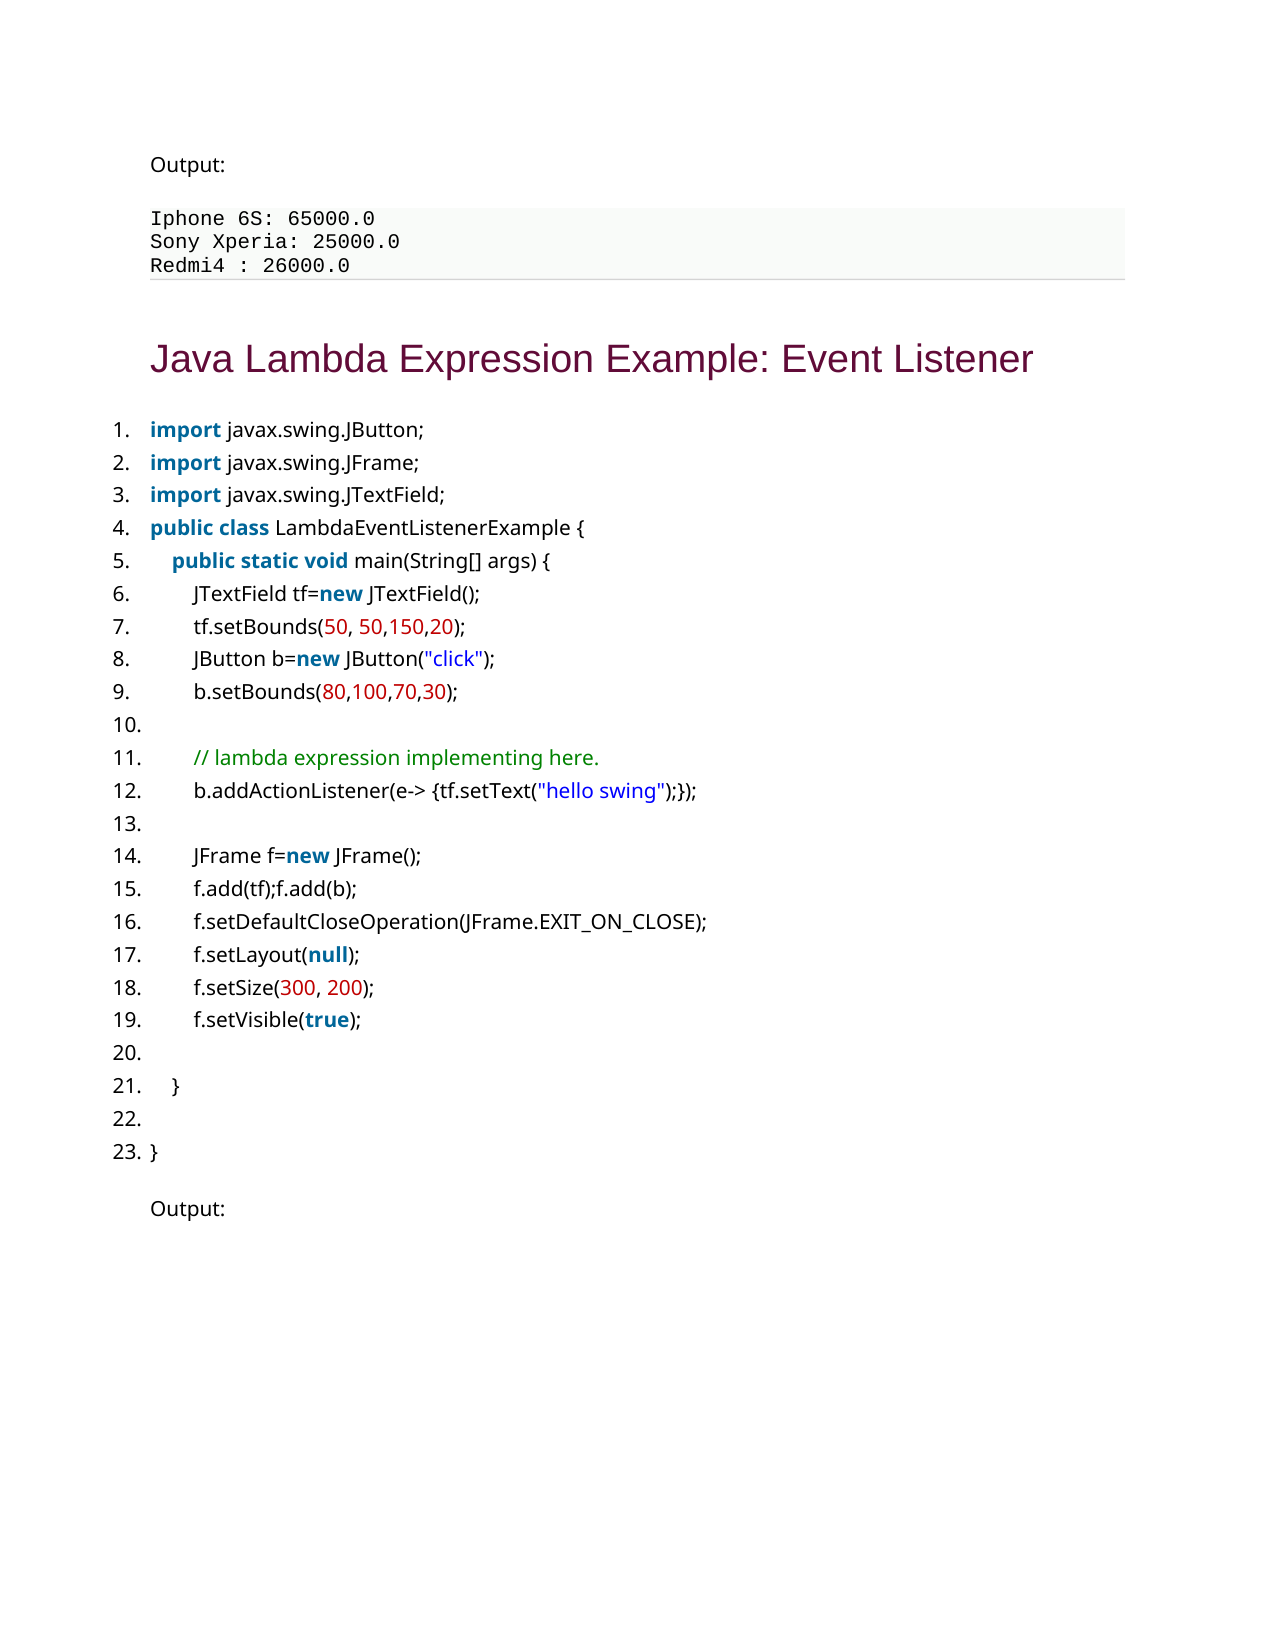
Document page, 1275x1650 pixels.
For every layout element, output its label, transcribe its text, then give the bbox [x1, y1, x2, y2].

list import javax.swing.JFrame; [112, 443, 1125, 476]
list f.add(tf);f.add(b); [112, 870, 1125, 903]
list b.addActionListener(e-> {tf.setText("hello swing");}); [112, 771, 1125, 804]
list public class LambdaEventListenerExample { [112, 509, 1125, 542]
list } [112, 1067, 1125, 1099]
text Output: [150, 150, 1125, 178]
list // lambda expression implementing here. [112, 739, 1125, 771]
list tf.setBounds(50, 50,150,20); [112, 607, 1125, 640]
list f.setVisible(true); [112, 1001, 1125, 1034]
text Iphone 6S: 65000.0 [150, 208, 1125, 231]
text Redmi4 : 26000.0 [150, 255, 1125, 278]
list import javax.swing.JButton; [112, 411, 1125, 443]
list f.setLayout(null); [112, 936, 1125, 968]
list b.setBounds(80,100,70,30); [112, 673, 1125, 706]
list f.setSize(300, 200); [112, 968, 1125, 1001]
text Sony Xperia: 25000.0 [150, 231, 1125, 255]
list JButton b=new JButton("click"); [112, 640, 1125, 673]
list f.setDefaultCloseOperation(JFrame.EXIT_ON_CLOSE); [112, 903, 1125, 936]
list public static void main(String[] args) { [112, 542, 1125, 574]
text Java Lambda Expression Example: Event Listener [150, 336, 1125, 381]
list import javax.swing.JTextField; [112, 476, 1125, 509]
text Output: [150, 1194, 1125, 1223]
list JFrame f=new JFrame(); [112, 837, 1125, 870]
list JTextField tf=new JTextField(); [112, 574, 1125, 607]
list } [112, 1132, 1125, 1165]
